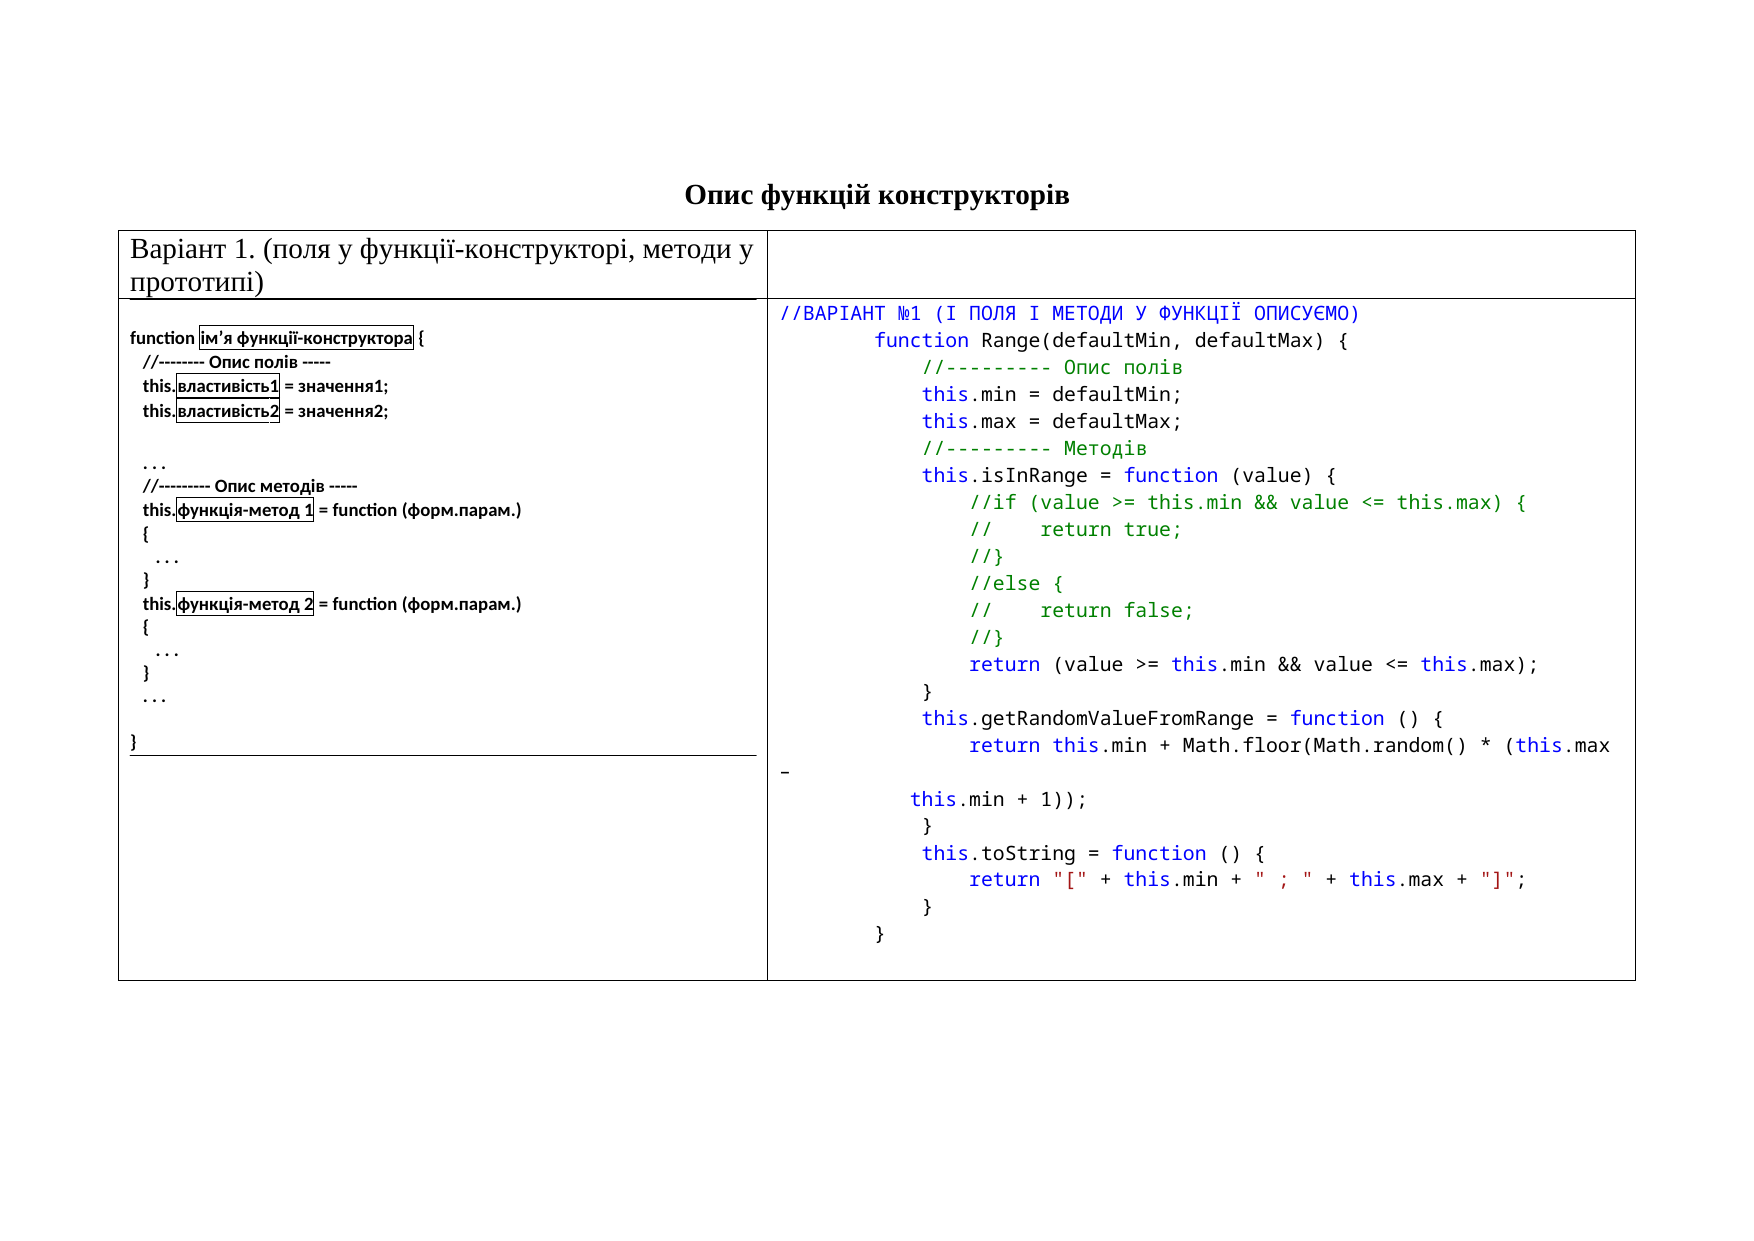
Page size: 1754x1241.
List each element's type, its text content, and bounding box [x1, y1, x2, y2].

text Опис функцій конструкторів [118, 177, 1636, 211]
table_cell //ВАРІАНТ №1 (І ПОЛЯ І МЕТОДИ У ФУНКЦІЇ ОПИСУЄМО) function Range(defaultMin, defaultMax) { //--------- Опис полів this.min = defaultMin; this.max = defaultMax; //--------- Методів this.isInRange = function (value) { //if (value >= this.min && value <= this.max) { // return true; //} //else { // return false; //} return (value >= this.min && value <= this.max); } this.getRandomValueFromRange = function () { return this.min + Math.floor(Math.random() * (this.max – this.min + 1)); } this.toString = function () { return "[" + this.min + " ; " + this.max + "]"; } } [768, 299, 1635, 980]
table_header [768, 231, 1635, 298]
table_header Варіант 1. (поля у функції-конструкторі, методи у прототипі) [119, 231, 767, 298]
table_cell function ім’я функції-конструктора { //-------- Опис полів ----- this.властивість1 = значення1; this.властивість2 = значення2; . . . //--------- Опис методів ----- this.функція-метод 1 = function (форм.парам.) { . . . } this.функція-метод 2 = function (форм.парам.) { . . . } . . . } [119, 299, 767, 980]
